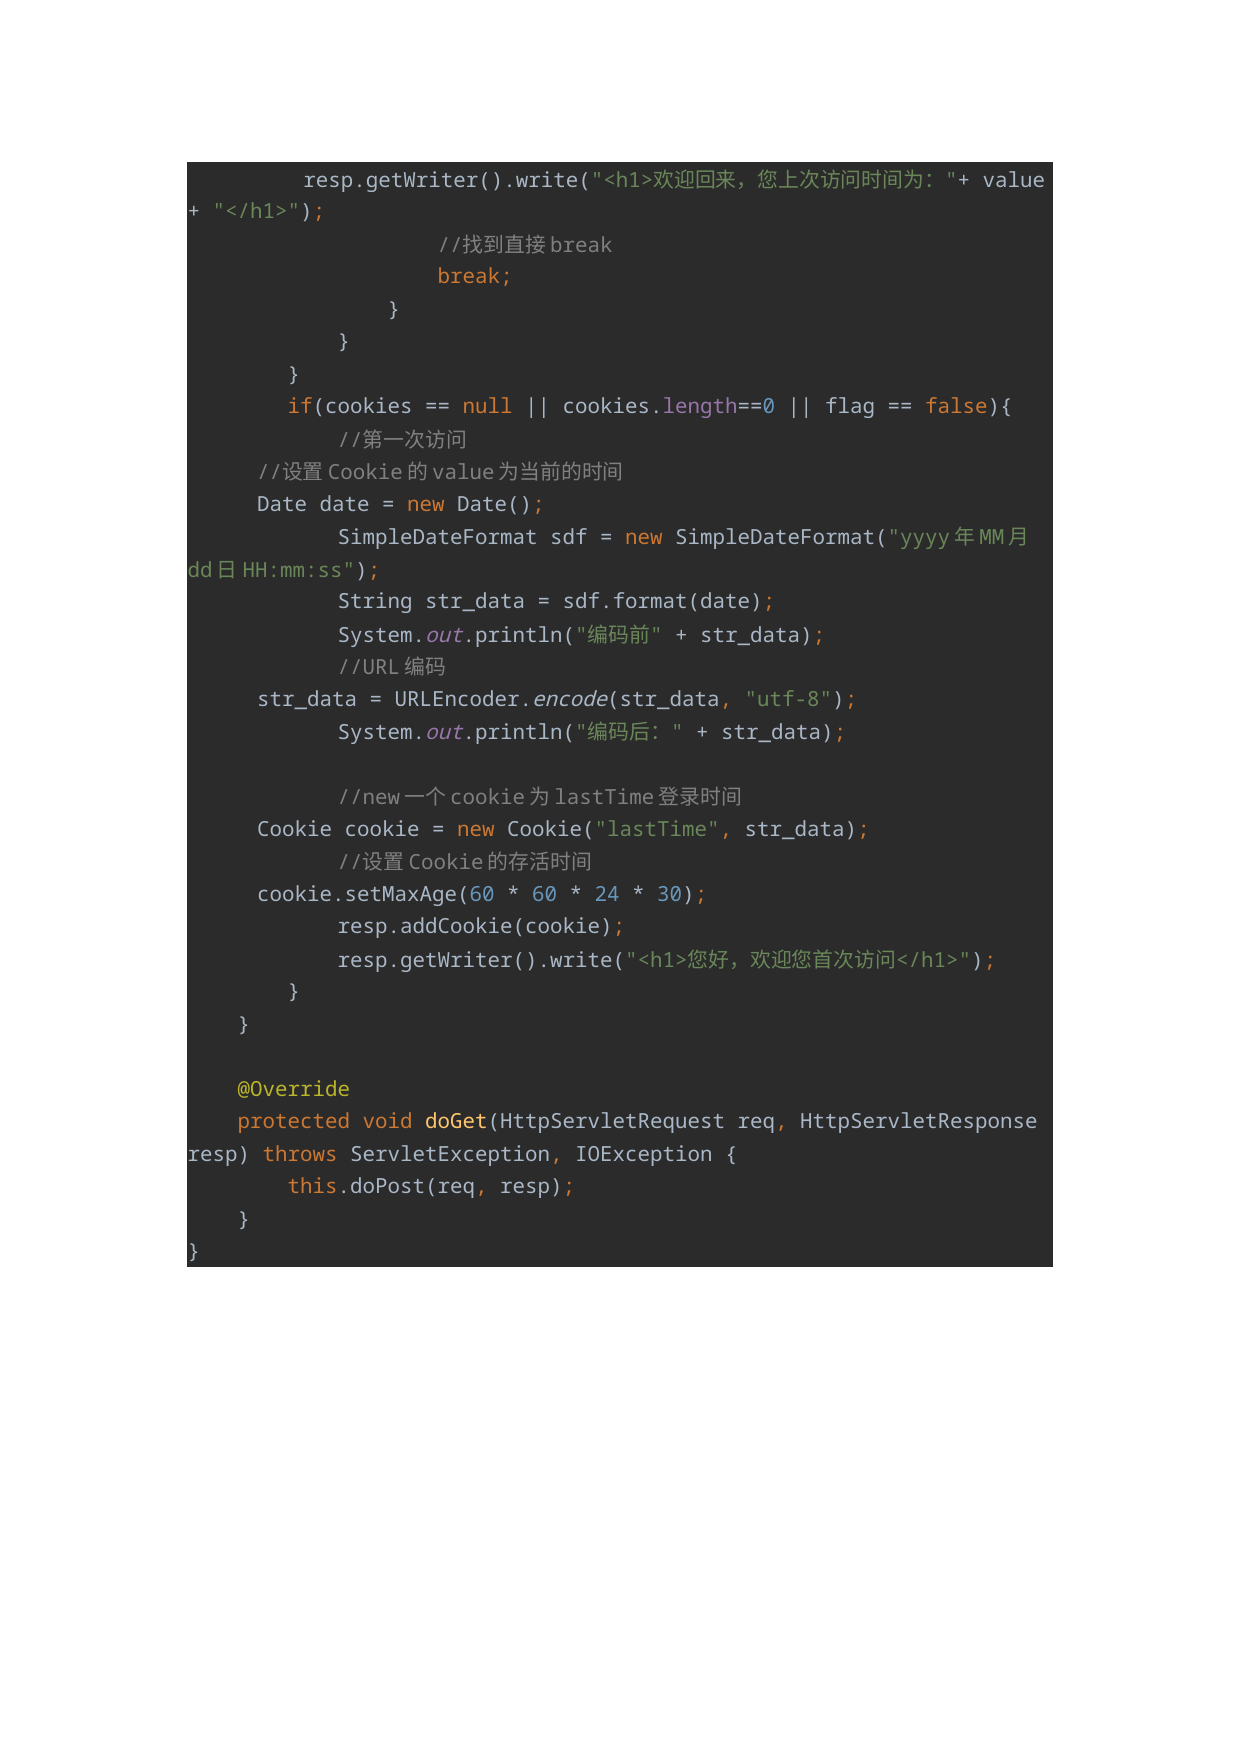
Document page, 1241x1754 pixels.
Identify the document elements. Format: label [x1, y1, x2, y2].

text [187, 162, 1053, 1267]
